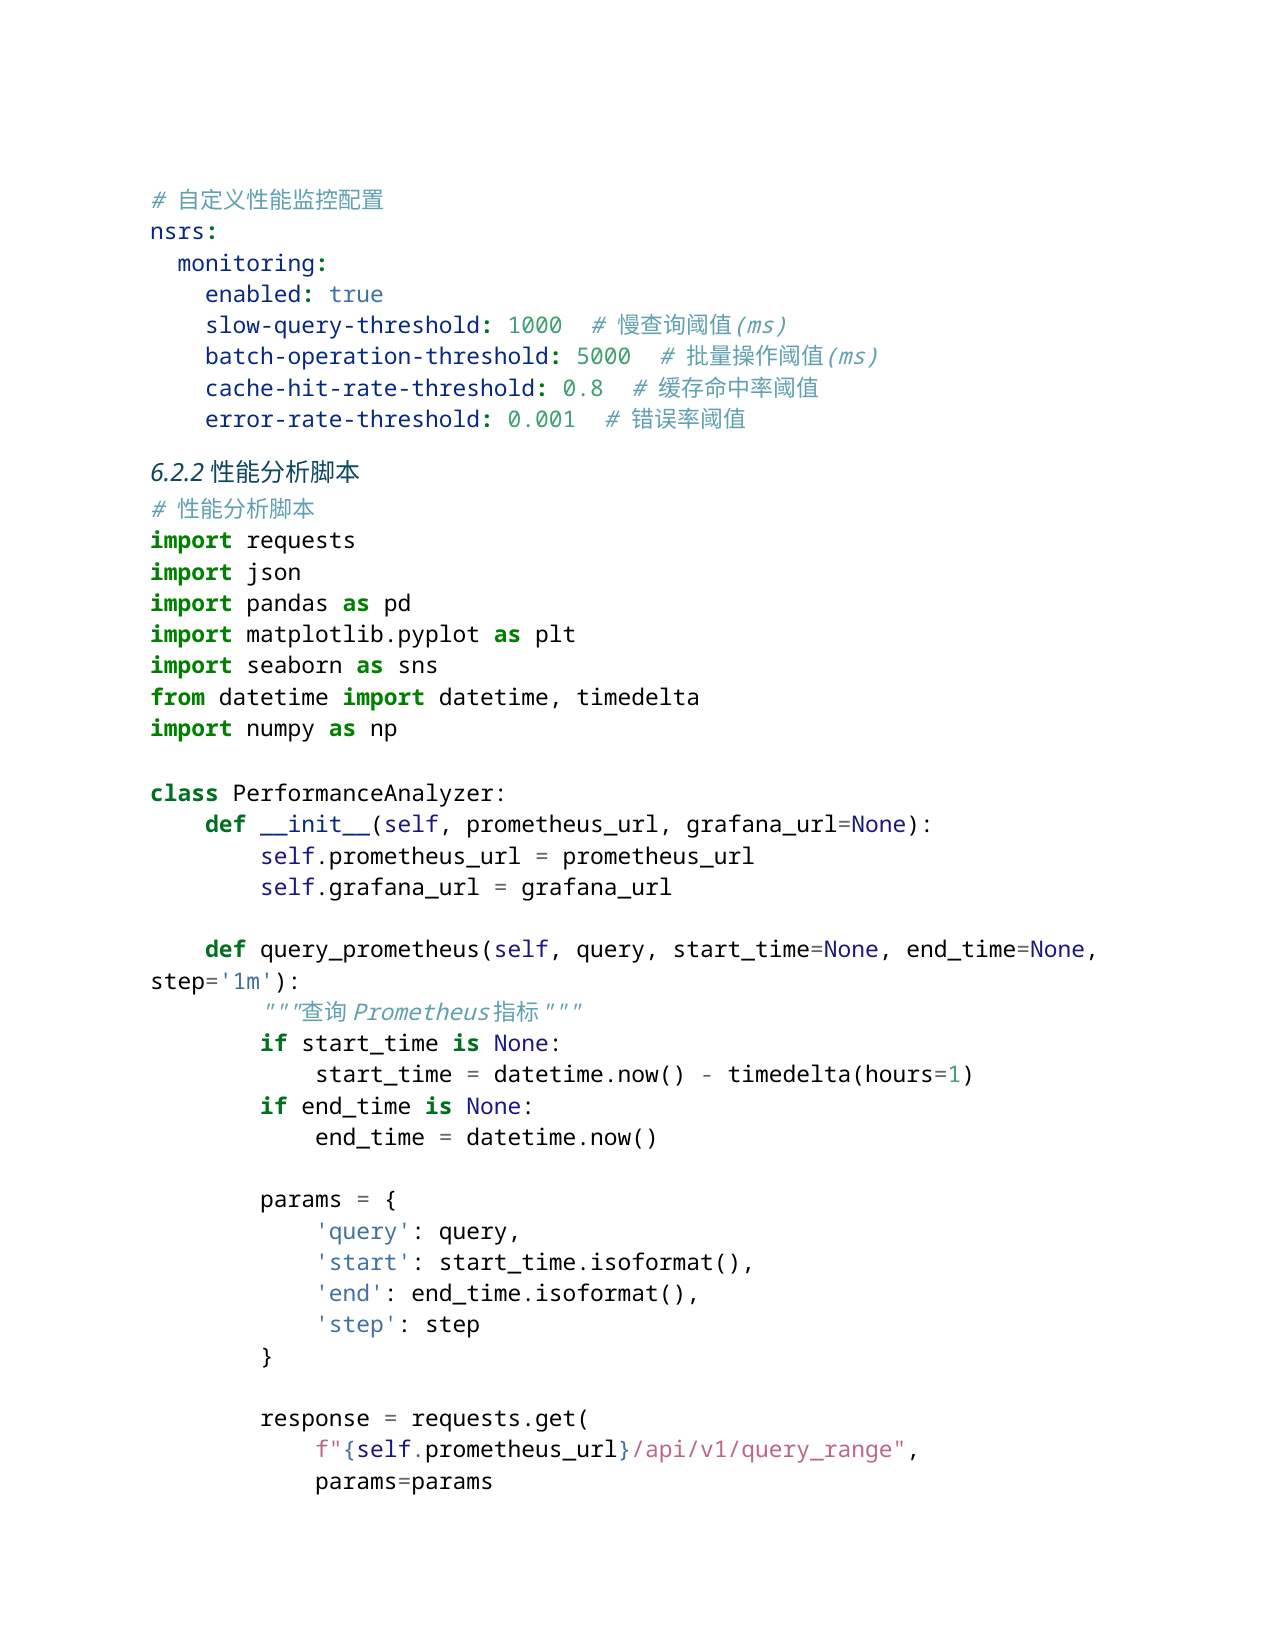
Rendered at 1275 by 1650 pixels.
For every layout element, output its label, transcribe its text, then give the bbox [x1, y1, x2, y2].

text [150, 493, 1125, 1496]
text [150, 150, 1125, 434]
subtitle 6.2.2 性能分析脚本 [150, 455, 1125, 489]
